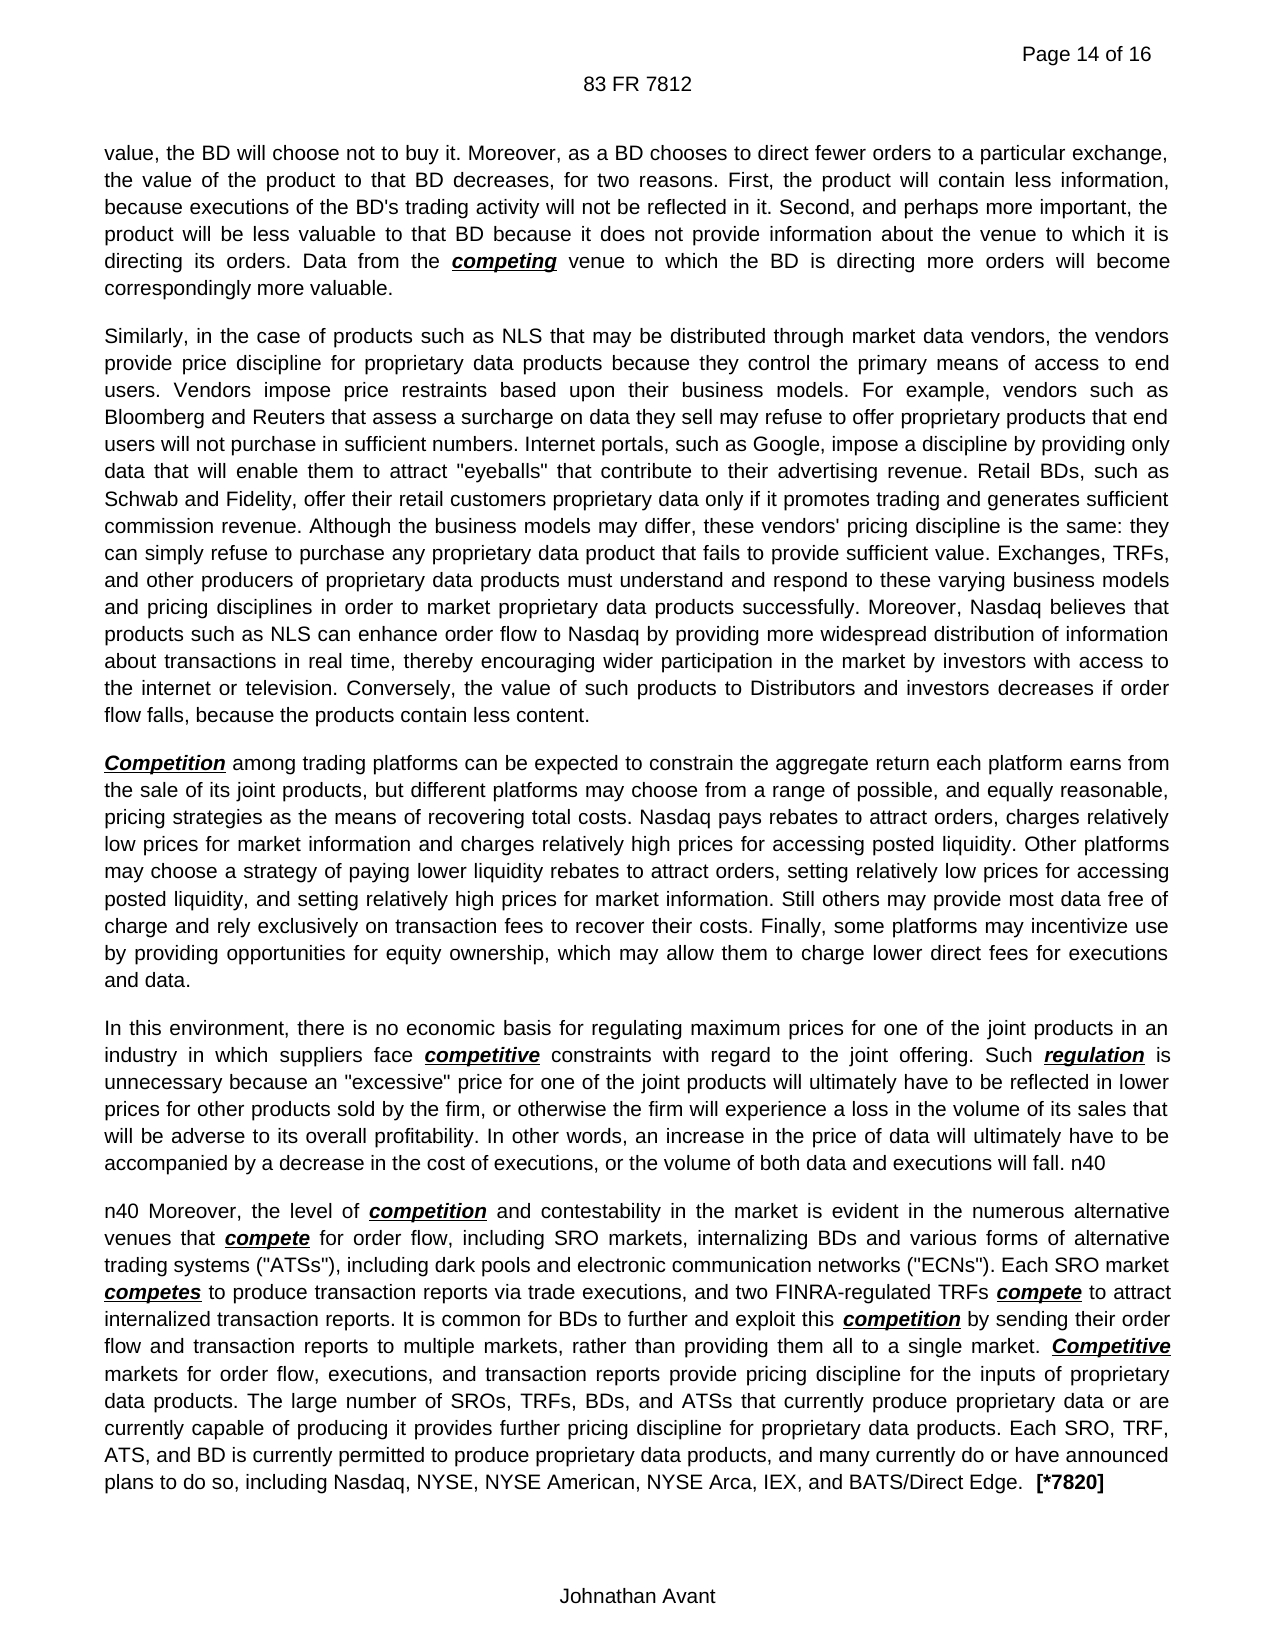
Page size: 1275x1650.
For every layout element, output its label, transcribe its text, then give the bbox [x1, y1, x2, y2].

text Competition among trading platforms can be expected to constrain the aggregate return each platform earns from the sale of its joint products, but different platforms may choose from a range of possible, and equally reasonable, pricing strategies as the means of recovering total costs. Nasdaq pays rebates to attract orders, charges relatively low prices for market information and charges relatively high prices for accessing posted liquidity. Other platforms may choose a strategy of paying lower liquidity rebates to attract orders, setting relatively low prices for accessing posted liquidity, and setting relatively high prices for market information. Still others may provide most data free of charge and rely exclusively on transaction fees to recover their costs. Finally, some platforms may incentivize use by providing opportunities for equity ownership, which may allow them to charge lower direct fees for executions and data. [104, 748, 1171, 992]
text In this environment, there is no economic basis for regulating maximum prices for one of the joint products in an industry in which suppliers face competitive constraints with regard to the joint offering. Such regulation is unnecessary because an "excessive" price for one of the joint products will ultimately have to be reflected in lower prices for other products sold by the firm, or otherwise the firm will experience a loss in the volume of its sales that will be adverse to its overall profitability. In other words, an increase in the price of data will ultimately have to be accompanied by a decrease in the cost of executions, or the volume of both data and executions will fall. n40 [104, 1012, 1171, 1175]
text n40 Moreover, the level of competition and contestability in the market is evident in the numerous alternative venues that compete for order flow, including SRO markets, internalizing BDs and various forms of alternative trading systems ("ATSs"), including dark pools and electronic communication networks ("ECNs"). Each SRO market competes to produce transaction reports via trade executions, and two FINRA-regulated TRFs compete to attract internalized transaction reports. It is common for BDs to further and exploit this competition by sending their order flow and transaction reports to multiple markets, rather than providing them all to a single market. Competitive markets for order flow, executions, and transaction reports provide pricing discipline for the inputs of proprietary data products. The large number of SROs, TRFs, BDs, and ATSs that currently produce proprietary data or are currently capable of producing it provides further pricing discipline for proprietary data products. Each SRO, TRF, ATS, and BD is currently permitted to produce proprietary data products, and many currently do or have announced plans to do so, including Nasdaq, NYSE, NYSE American, NYSE Arca, IEX, and BATS/Direct Edge. [*7820] [104, 1196, 1171, 1494]
text Similarly, in the case of products such as NLS that may be distributed through market data vendors, the vendors provide price discipline for proprietary data products because they control the primary means of access to end users. Vendors impose price restraints based upon their business models. For example, vendors such as Bloomberg and Reuters that assess a surcharge on data they sell may refuse to offer proprietary products that end users will not purchase in sufficient numbers. Internet portals, such as Google, impose a discipline by providing only data that will enable them to attract "eyeballs" that contribute to their advertising revenue. Retail BDs, such as Schwab and Fidelity, offer their retail customers proprietary data only if it promotes trading and generates sufficient commission revenue. Although the business models may differ, these vendors' pricing discipline is the same: they can simply refuse to purchase any proprietary data product that fails to provide sufficient value. Exchanges, TRFs, and other producers of proprietary data products must understand and respond to these varying business models and pricing disciplines in order to market proprietary data products successfully. Moreover, Nasdaq believes that products such as NLS can enhance order flow to Nasdaq by providing more widespread distribution of information about transactions in real time, thereby encouraging wider participation in the market by investors with access to the internet or television. Conversely, the value of such products to Distributors and investors decreases if order flow falls, because the products contain less content. [104, 321, 1171, 727]
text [104, 137, 1171, 300]
